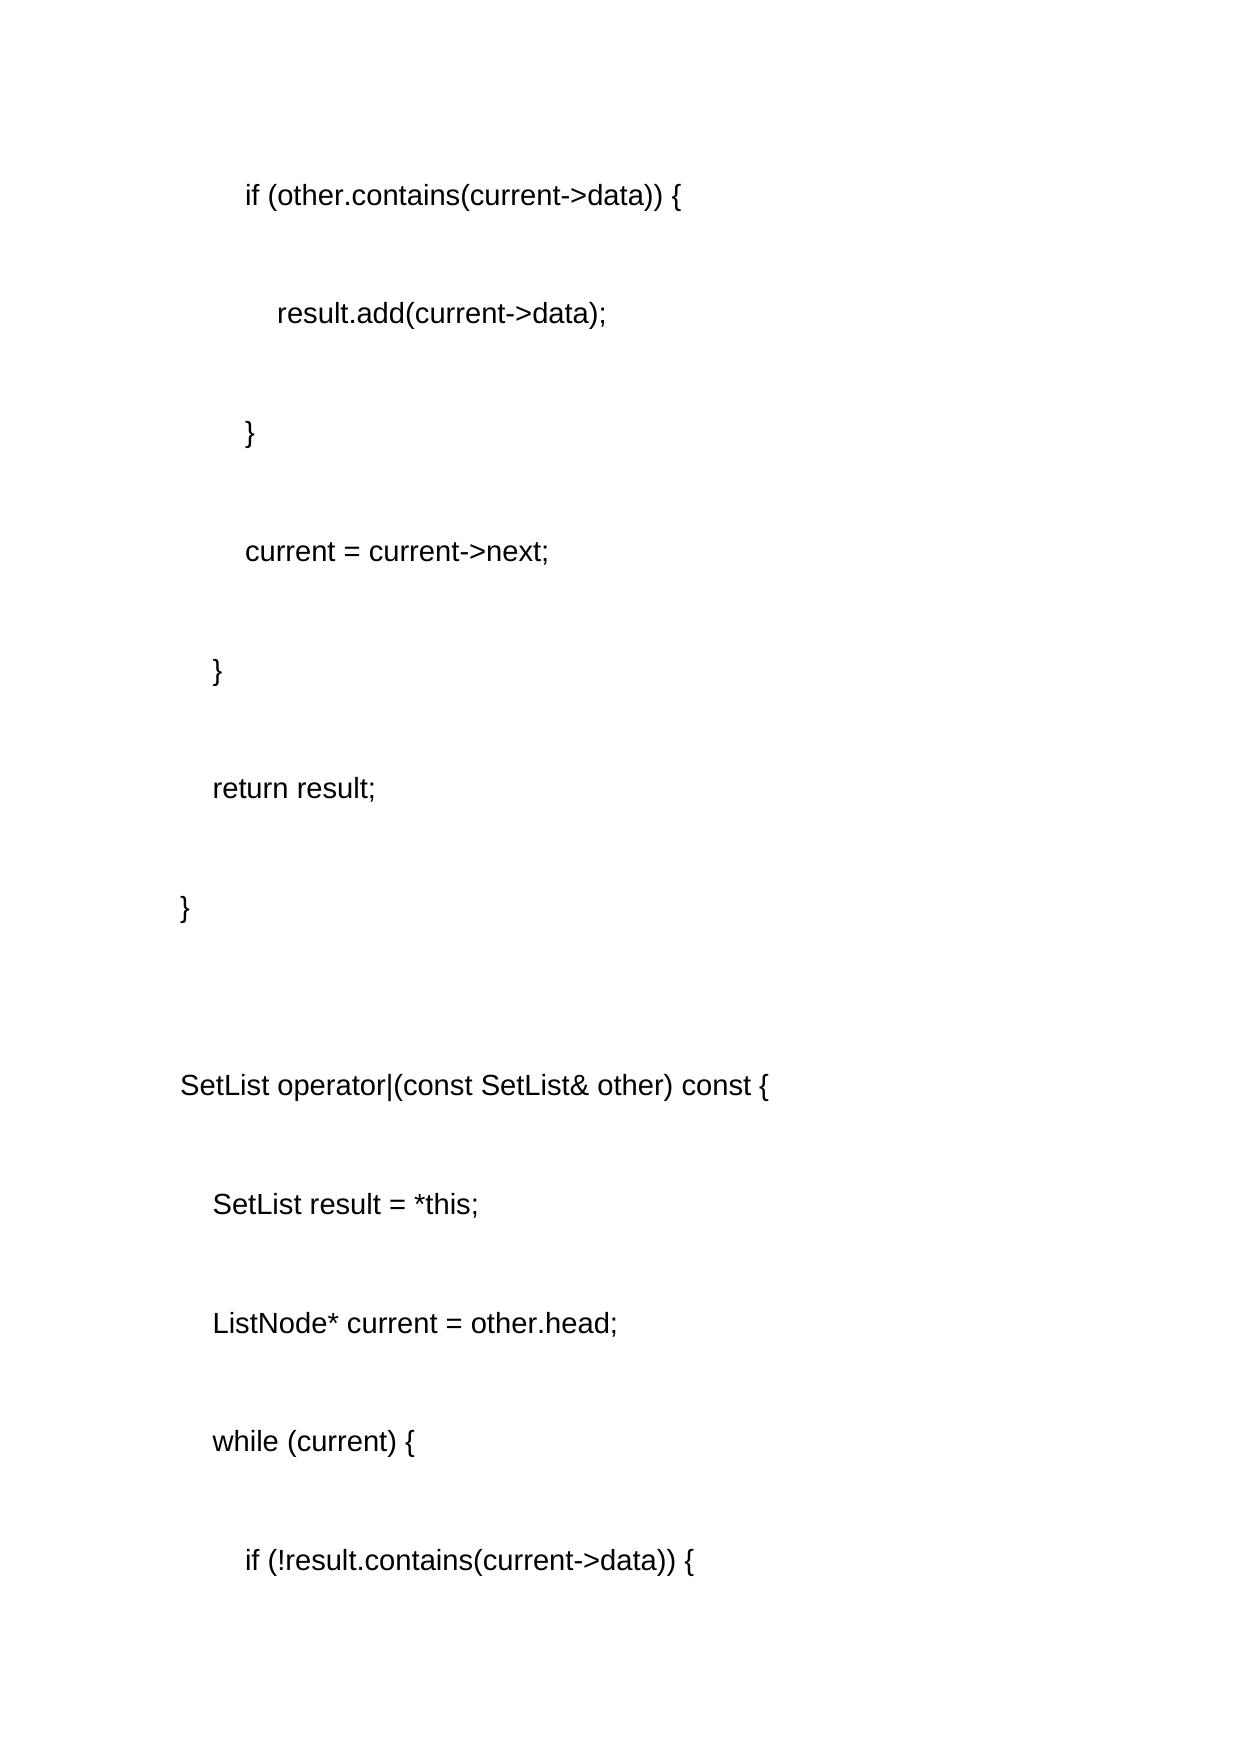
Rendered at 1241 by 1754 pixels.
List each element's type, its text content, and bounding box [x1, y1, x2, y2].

text result.add(current->data); [148, 296, 1152, 330]
text if (other.contains(current->data)) { [148, 177, 1152, 211]
text if (!result.contains(current->data)) { [148, 1543, 1152, 1577]
text } [148, 415, 1152, 448]
text ListNode* current = other.head; [148, 1306, 1152, 1339]
text return result; [148, 771, 1152, 805]
text SetList operator|(const SetList& other) const { [148, 1068, 1152, 1102]
text } [148, 890, 1152, 923]
text SetList result = *this; [148, 1187, 1152, 1220]
text } [148, 652, 1152, 686]
text while (current) { [148, 1424, 1152, 1458]
text current = current->next; [148, 534, 1152, 567]
